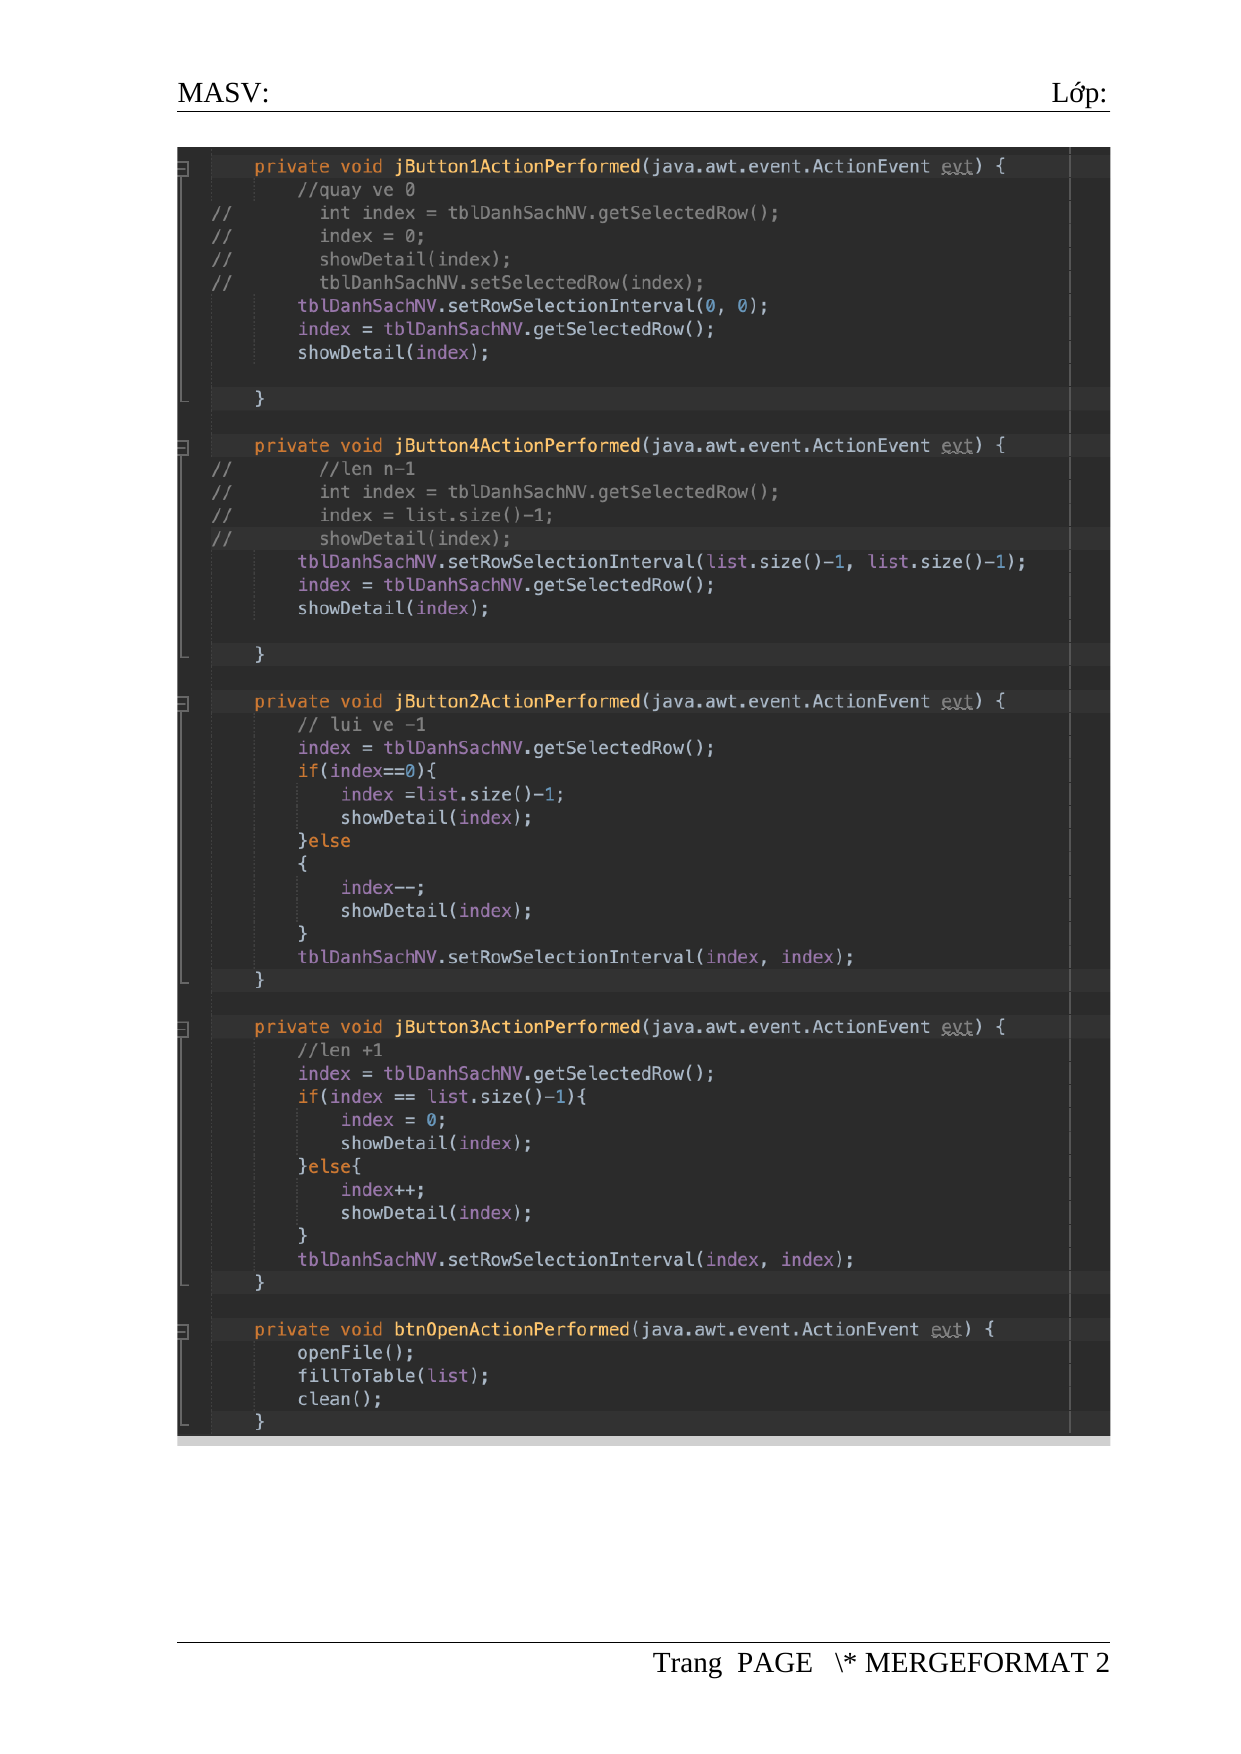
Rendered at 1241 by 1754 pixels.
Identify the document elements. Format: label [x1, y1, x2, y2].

picture [177, 147, 1111, 1446]
